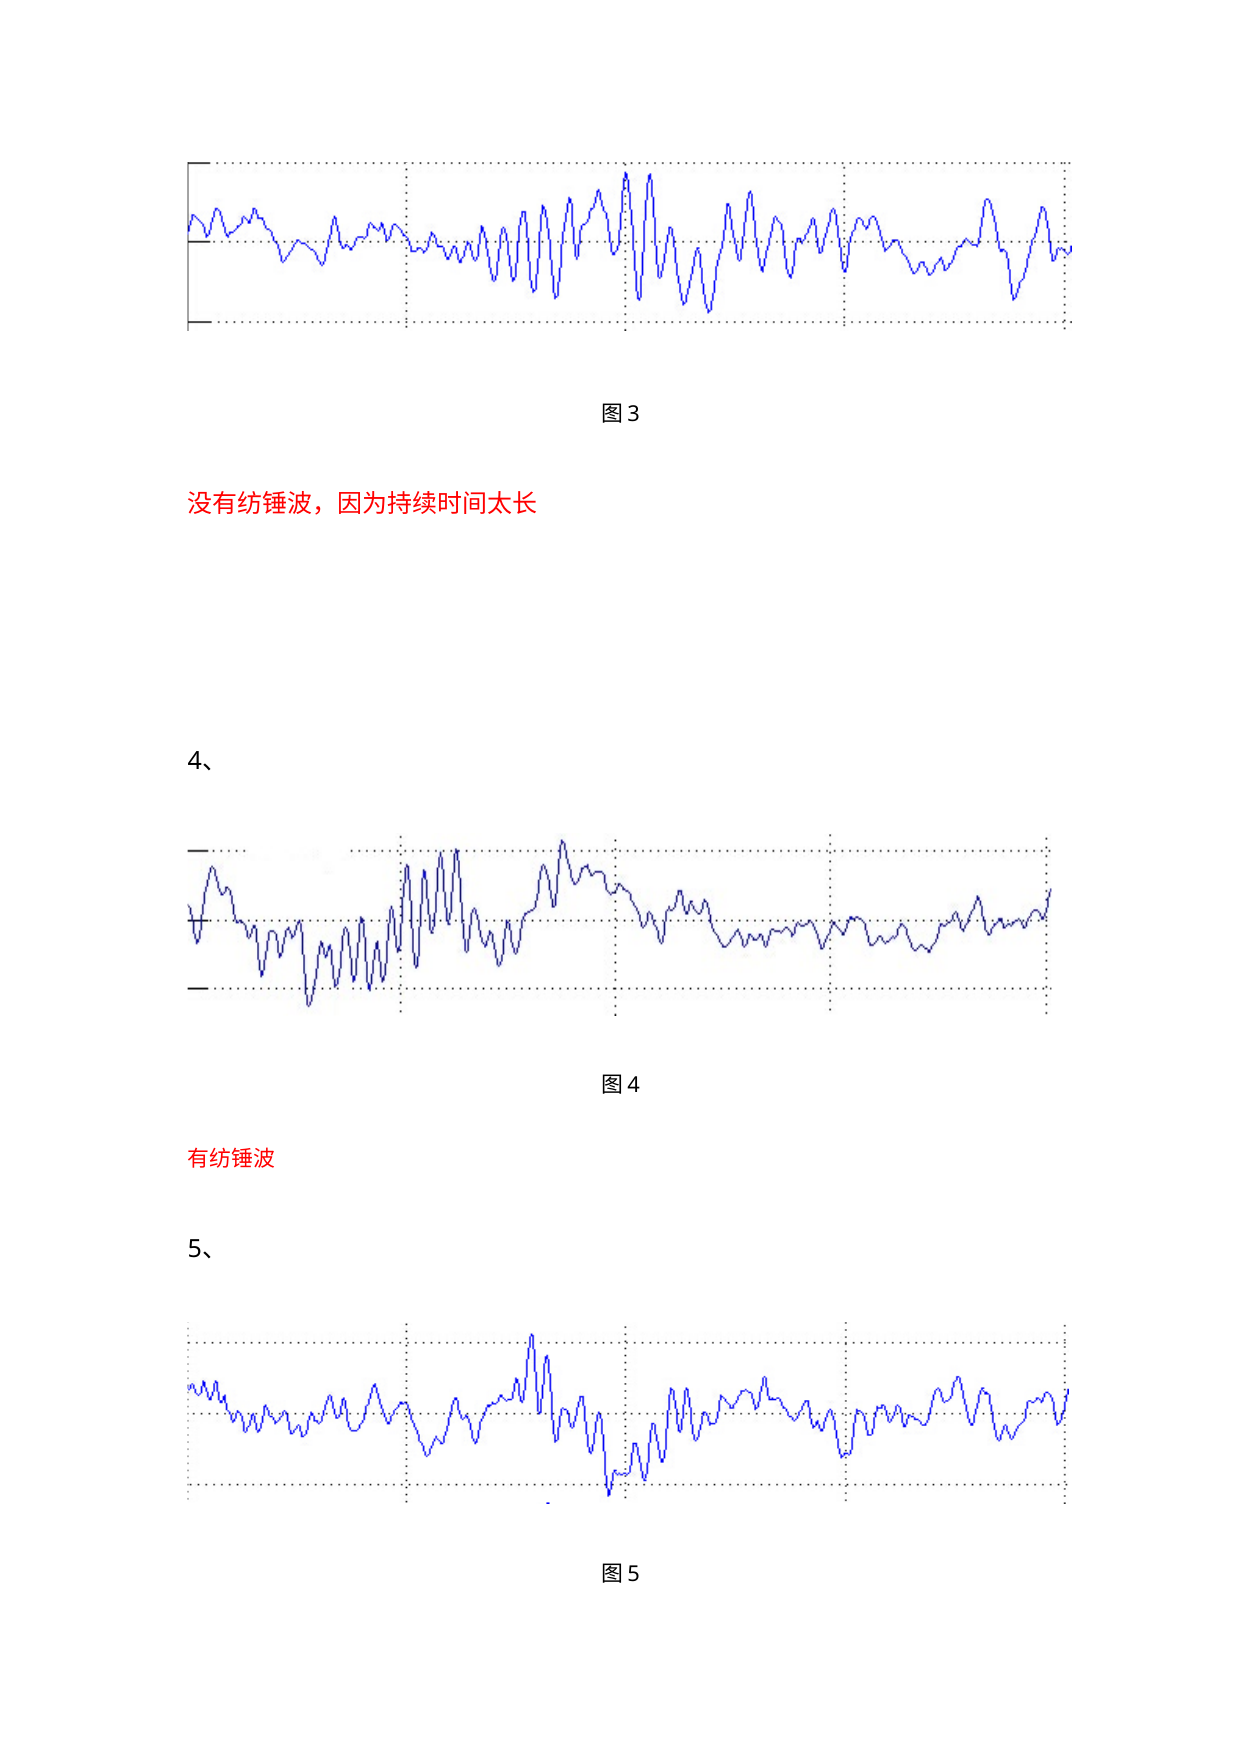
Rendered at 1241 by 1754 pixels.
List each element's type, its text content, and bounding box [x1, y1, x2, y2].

picture [187, 162, 1072, 331]
text 没有纺锤波，因为持续时间太长 [187, 469, 1053, 534]
text 图5 [187, 1555, 1053, 1588]
text 图3 [187, 395, 1053, 428]
picture [187, 1322, 1069, 1504]
picture [187, 833, 1052, 1016]
text 5、 [187, 1214, 1053, 1279]
text 有纺锤波 [187, 1141, 1053, 1173]
text 图4 [187, 1067, 1053, 1100]
text 4、 [187, 726, 1053, 791]
